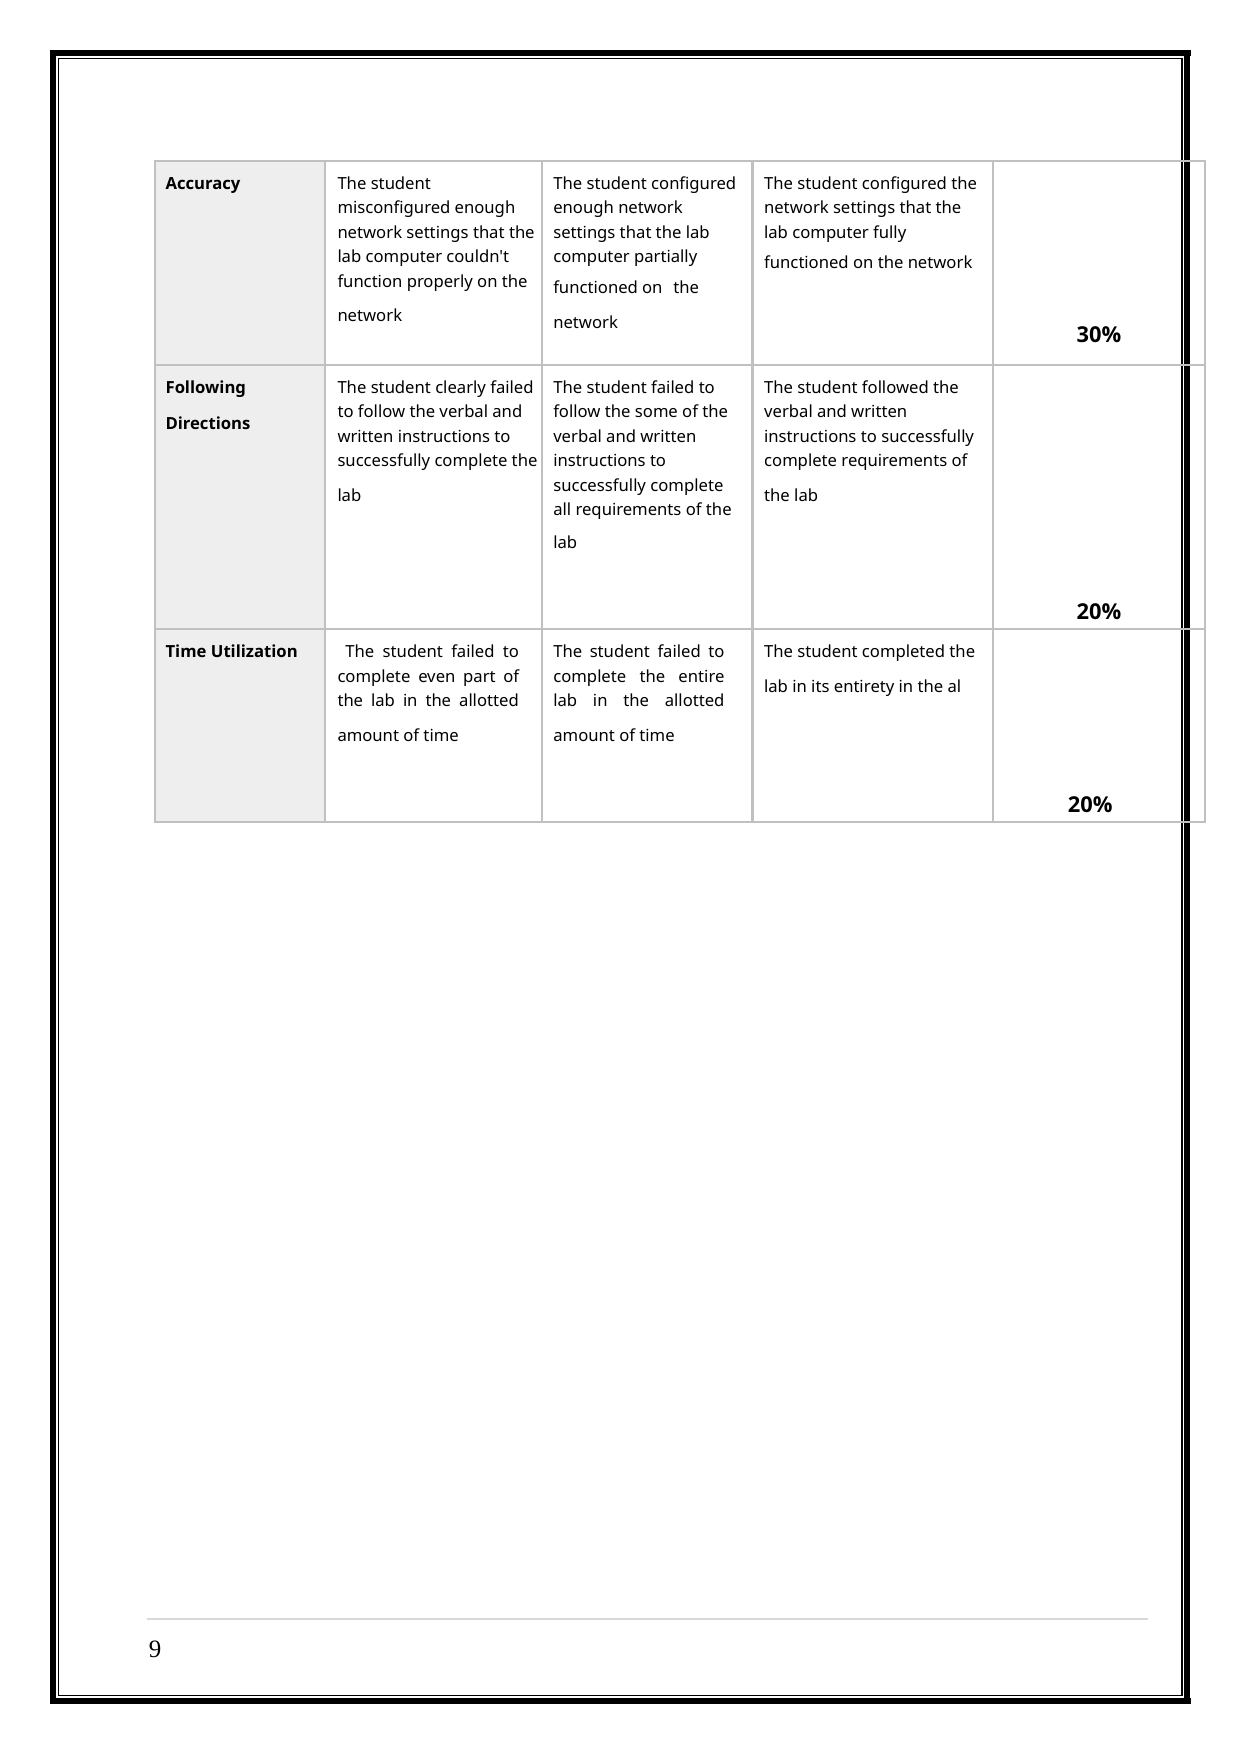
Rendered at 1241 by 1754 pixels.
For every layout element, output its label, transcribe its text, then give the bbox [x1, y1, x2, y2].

table_cell The student failed to complete the entire lab in the allotted amount of time [543, 630, 751, 821]
table_cell Following Directions [156, 366, 324, 628]
table_cell The student configured the network settings that the lab computer fully functioned on the network [754, 162, 992, 364]
table_cell 20% [994, 366, 1204, 628]
table_cell The student failed to complete even part of the lab in the allotted amount of time [326, 630, 541, 821]
table_cell 20% [994, 630, 1204, 821]
table_cell Accuracy [156, 162, 324, 364]
table_cell The student followed the verbal and written instructions to successfully complete requirements of the lab [754, 366, 992, 628]
table_cell The student misconfigured enough network settings that the lab computer couldn't function properly on the network [326, 162, 541, 364]
table_cell The student clearly failed to follow the verbal and written instructions to successfully complete the lab [326, 366, 541, 628]
table_cell Time Utilization [156, 630, 324, 821]
table_cell The student completed the lab in its entirety in the al [754, 630, 992, 821]
table_cell The student configured enough network settings that the lab computer partially functioned on the network [543, 162, 751, 364]
table_cell The student failed to follow the some of the verbal and written instructions to successfully complete all requirements of the lab [543, 366, 751, 628]
table_cell 30% [994, 162, 1204, 364]
